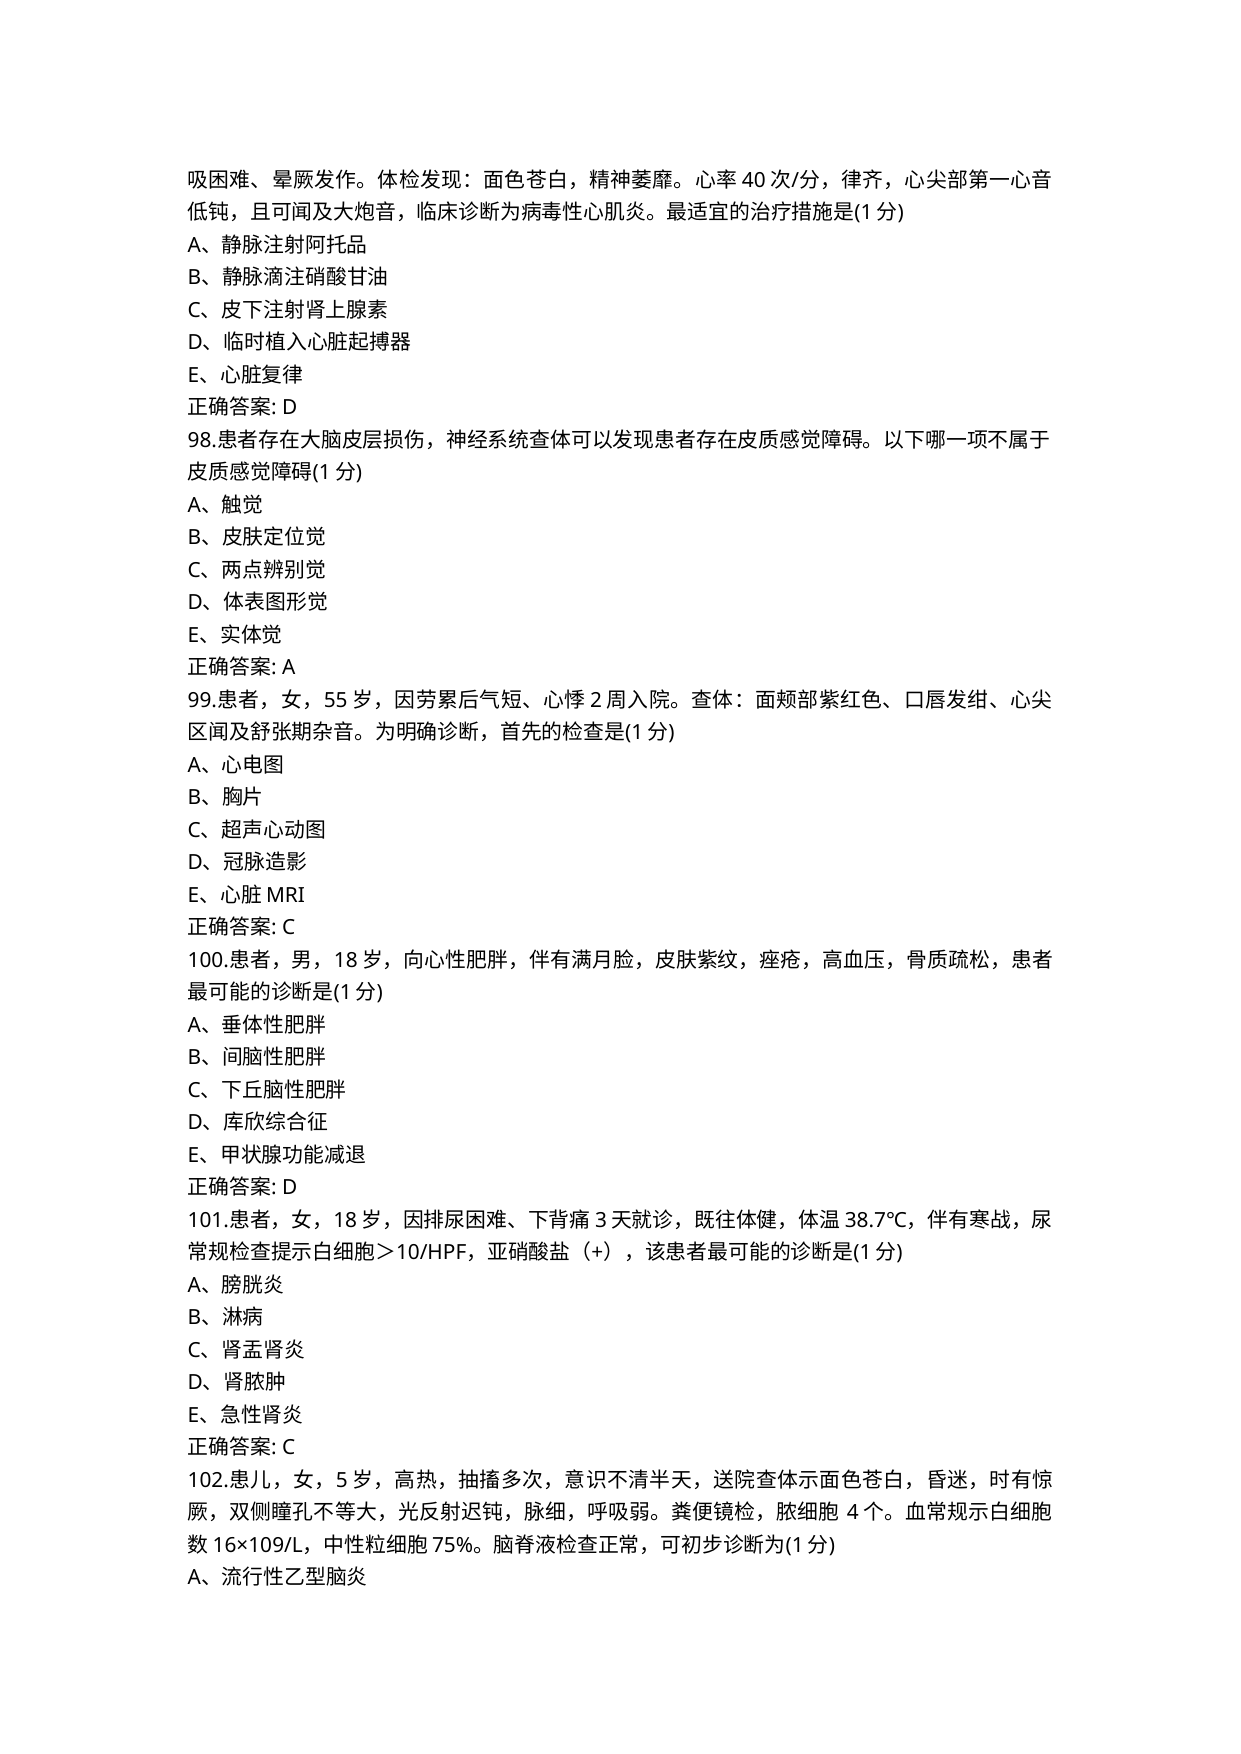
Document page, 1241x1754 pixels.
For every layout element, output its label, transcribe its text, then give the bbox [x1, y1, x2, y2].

text 98.患者存在大脑皮层损伤，神经系统查体可以发现患者存在皮质感觉障碍。以下哪一项不属于皮质感觉障碍(1分) [187, 422, 1053, 487]
text B、皮肤定位觉 [187, 519, 1053, 552]
text 100.患者，男，18岁，向心性肥胖，伴有满月脸，皮肤紫纹，痤疮，高血压，骨质疏松，患者最可能的诊断是(1分) [187, 942, 1053, 1007]
text C、两点辨别觉 [187, 552, 1053, 584]
text B、淋病 [187, 1299, 1053, 1332]
text D、临时植入心脏起搏器 [187, 324, 1053, 357]
text D、体表图形觉 [187, 584, 1053, 617]
text E、实体觉 [187, 617, 1053, 649]
text A、心电图 [187, 747, 1053, 779]
text B、静脉滴注硝酸甘油 [187, 259, 1053, 292]
text A、静脉注射阿托品 [187, 227, 1053, 259]
text E、心脏复律 [187, 357, 1053, 389]
text D、肾脓肿 [187, 1364, 1053, 1397]
text E、急性肾炎 [187, 1397, 1053, 1429]
text 正确答案: A [187, 649, 1053, 682]
text 正确答案: D [187, 389, 1053, 422]
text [187, 162, 1053, 227]
text C、超声心动图 [187, 812, 1053, 844]
text D、库欣综合征 [187, 1104, 1053, 1137]
text 正确答案: D [187, 1169, 1053, 1202]
text C、下丘脑性肥胖 [187, 1072, 1053, 1104]
text C、皮下注射肾上腺素 [187, 292, 1053, 324]
text A、触觉 [187, 487, 1053, 519]
text 正确答案: C [187, 1429, 1053, 1462]
text A、流行性乙型脑炎 [187, 1559, 1053, 1592]
text B、间脑性肥胖 [187, 1039, 1053, 1072]
text 99.患者，女，55岁，因劳累后气短、心悸2周入院。查体：面颊部紫红色、口唇发绀、心尖区闻及舒张期杂音。为明确诊断，首先的检查是(1分) [187, 682, 1053, 747]
text 102.患儿，女，5岁，高热，抽搐多次，意识不清半天，送院查体示面色苍白，昏迷，时有惊厥，双侧瞳孔不等大，光反射迟钝，脉细，呼吸弱。粪便镜检，脓细胞4个。血常规示白细胞数16×109/L，中性粒细胞75%。脑脊液检查正常，可初步诊断为(1分) [187, 1462, 1053, 1559]
text B、胸片 [187, 779, 1053, 812]
text A、垂体性肥胖 [187, 1007, 1053, 1039]
text E、心脏MRI [187, 877, 1053, 909]
text C、肾盂肾炎 [187, 1332, 1053, 1364]
text E、甲状腺功能减退 [187, 1137, 1053, 1169]
text 正确答案: C [187, 909, 1053, 942]
text D、冠脉造影 [187, 844, 1053, 877]
text 101.患者，女，18岁，因排尿困难、下背痛3天就诊，既往体健，体温38.7℃，伴有寒战，尿常规检查提示白细胞＞10/HPF，亚硝酸盐（+），该患者最可能的诊断是(1分) [187, 1202, 1053, 1267]
text A、膀胱炎 [187, 1267, 1053, 1299]
